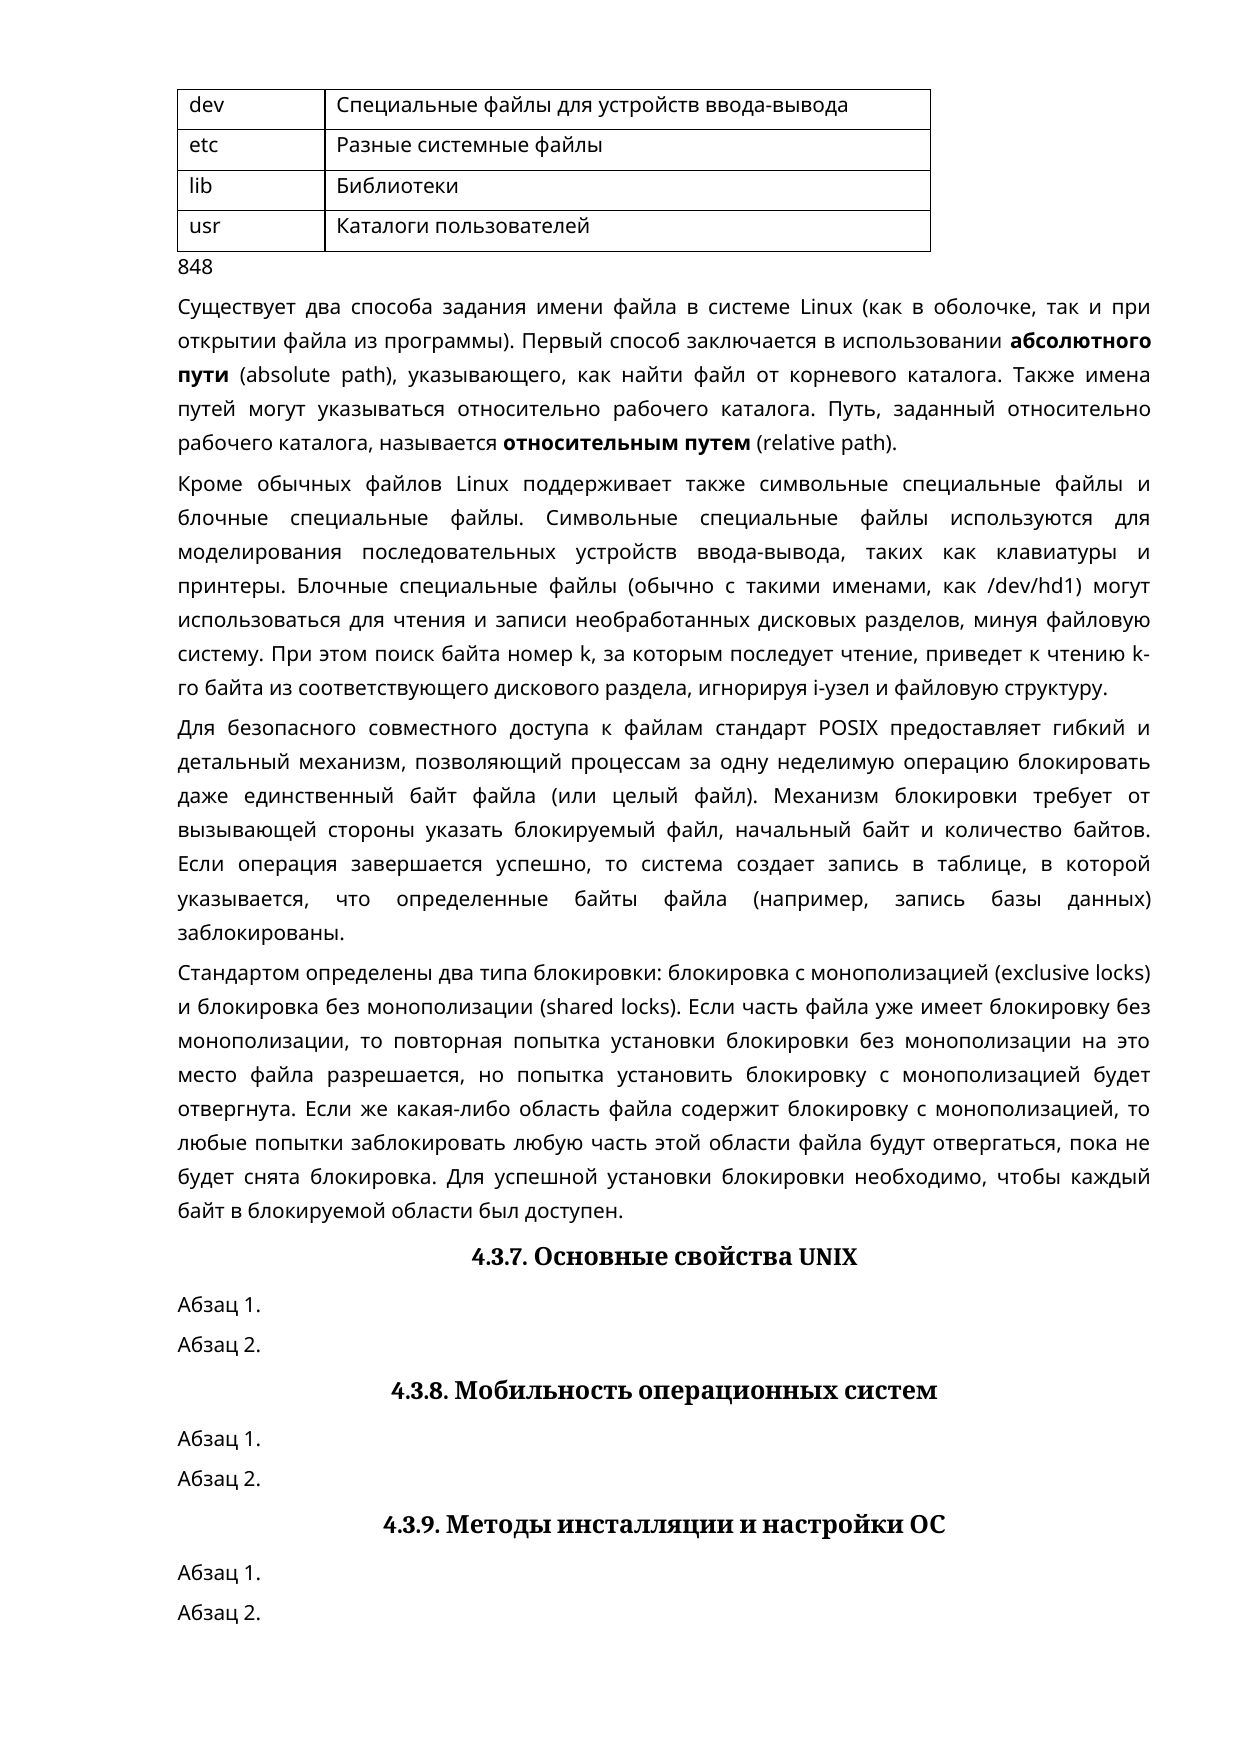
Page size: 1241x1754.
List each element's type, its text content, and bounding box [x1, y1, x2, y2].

table_cell Каталоги пользователей [326, 211, 930, 251]
table_cell dev [178, 90, 324, 129]
text Кроме обычных файлов Linux поддерживает также символьные специальные файлы и блочные специальные файлы. Символьные специальные файлы используются для моделирования последовательных устройств ввода-вывода, таких как клавиатуры и принтеры. Блочные специальные файлы (обычно с такими именами, как /dev/hd1) могут использоваться для чтения и записи необработанных дисковых разделов, минуя файловую систему. При этом поиск байта номер k, за которым последует чтение, приведет к чтению k-го байта из соответствующего дискового раздела, игнорируя i-узел и файловую структуру. [177, 469, 1152, 701]
text Абзац 2. [177, 1330, 1152, 1359]
table_cell etc [178, 130, 324, 170]
subtitle 4.3.7. Основные свойства UNIX [177, 1243, 1152, 1272]
table_cell Библиотеки [326, 171, 930, 210]
text Абзац 2. [177, 1464, 1152, 1493]
subtitle 4.3.9. Методы инсталляции и настройки ОС [177, 1511, 1152, 1539]
table_cell lib [178, 171, 324, 210]
table_cell Специальные файлы для устройств ввода-вывода [326, 90, 930, 129]
text Для безопасного совместного доступа к файлам стандарт POSIX предоставляет гибкий и детальный механизм, позволяющий процессам за одну неделимую операцию блокировать даже единственный байт файла (или целый файл). Механизм блокировки требует от вызывающей стороны указать блокируемый файл, начальный байт и количество байтов. Если операция завершается успешно, то система создает запись в таблице, в которой указывается, что определенные байты файла (например, запись базы данных) заблокированы. [177, 713, 1152, 946]
table_cell usr [178, 211, 324, 251]
text 848 [177, 252, 1152, 280]
subtitle 4.3.8. Мобильность операционных систем [177, 1377, 1152, 1406]
text Абзац 1. [177, 1558, 1152, 1586]
text Стандартом определены два типа блокировки: блокировка с монополизацией (exclusive locks) и блокировка без монополизации (shared locks). Если часть файла уже имеет блокировку без монополизации, то повторная попытка установки блокировки без монополизации на это место файла разрешается, но попытка установить блокировку с монополизацией будет отвергнута. Если же какая-либо область файла содержит блокировку с монополизацией, то любые попытки заблокировать любую часть этой области файла будут отвергаться, пока не будет снята блокировка. Для успешной установки блокировки необходимо, чтобы каждый байт в блокируемой области был доступен. [177, 958, 1152, 1225]
table_cell Разные системные файлы [326, 130, 930, 170]
text Существует два способа задания имени файла в системе Linux (как в оболочке, так и при открытии файла из программы). Первый способ заключается в использовании абсолютного пути (absolute path), указывающего, как найти файл от корневого каталога. Также имена путей могут указываться относительно рабочего каталога. Путь, заданный относительно рабочего каталога, называется относительным путем (relative path). [177, 292, 1152, 457]
text Абзац 1. [177, 1290, 1152, 1318]
text Абзац 2. [177, 1598, 1152, 1626]
text Абзац 1. [177, 1424, 1152, 1452]
